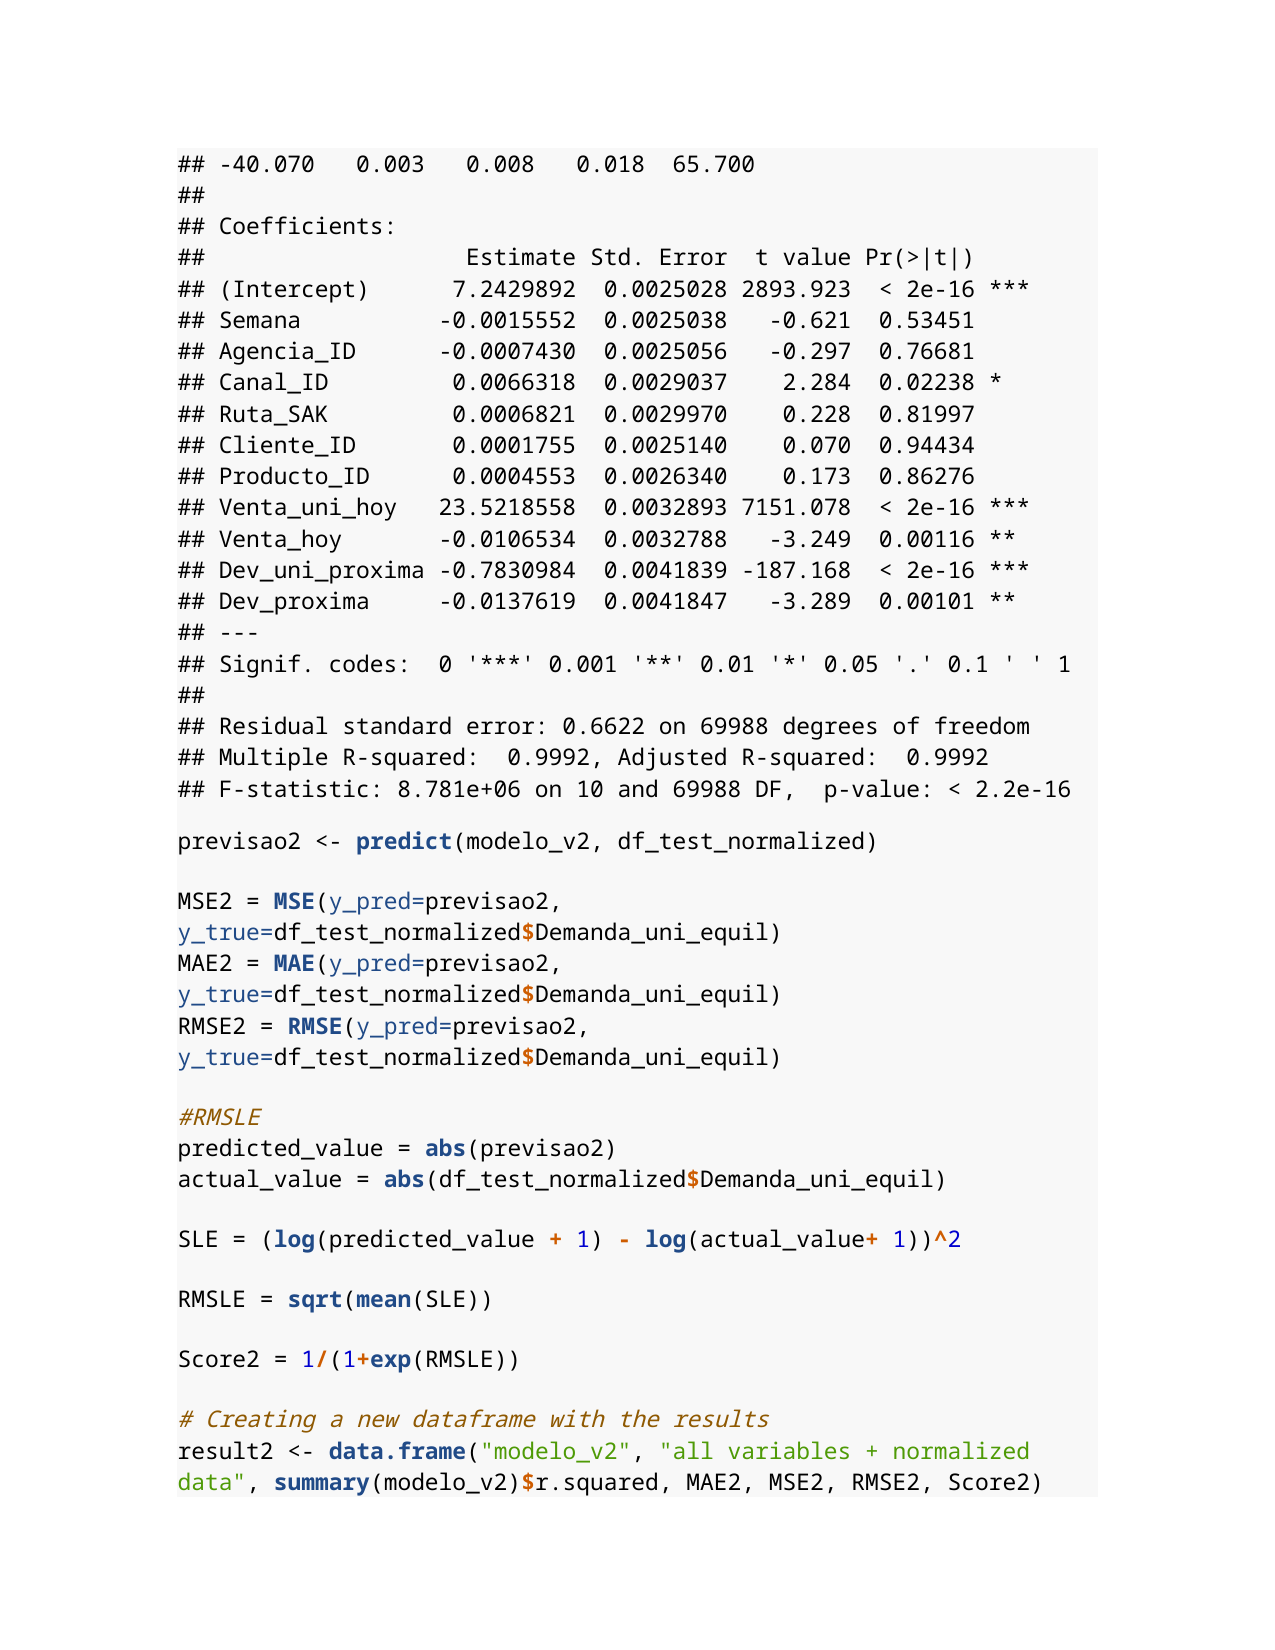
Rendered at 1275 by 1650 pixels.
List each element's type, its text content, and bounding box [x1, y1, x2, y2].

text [177, 148, 1098, 804]
